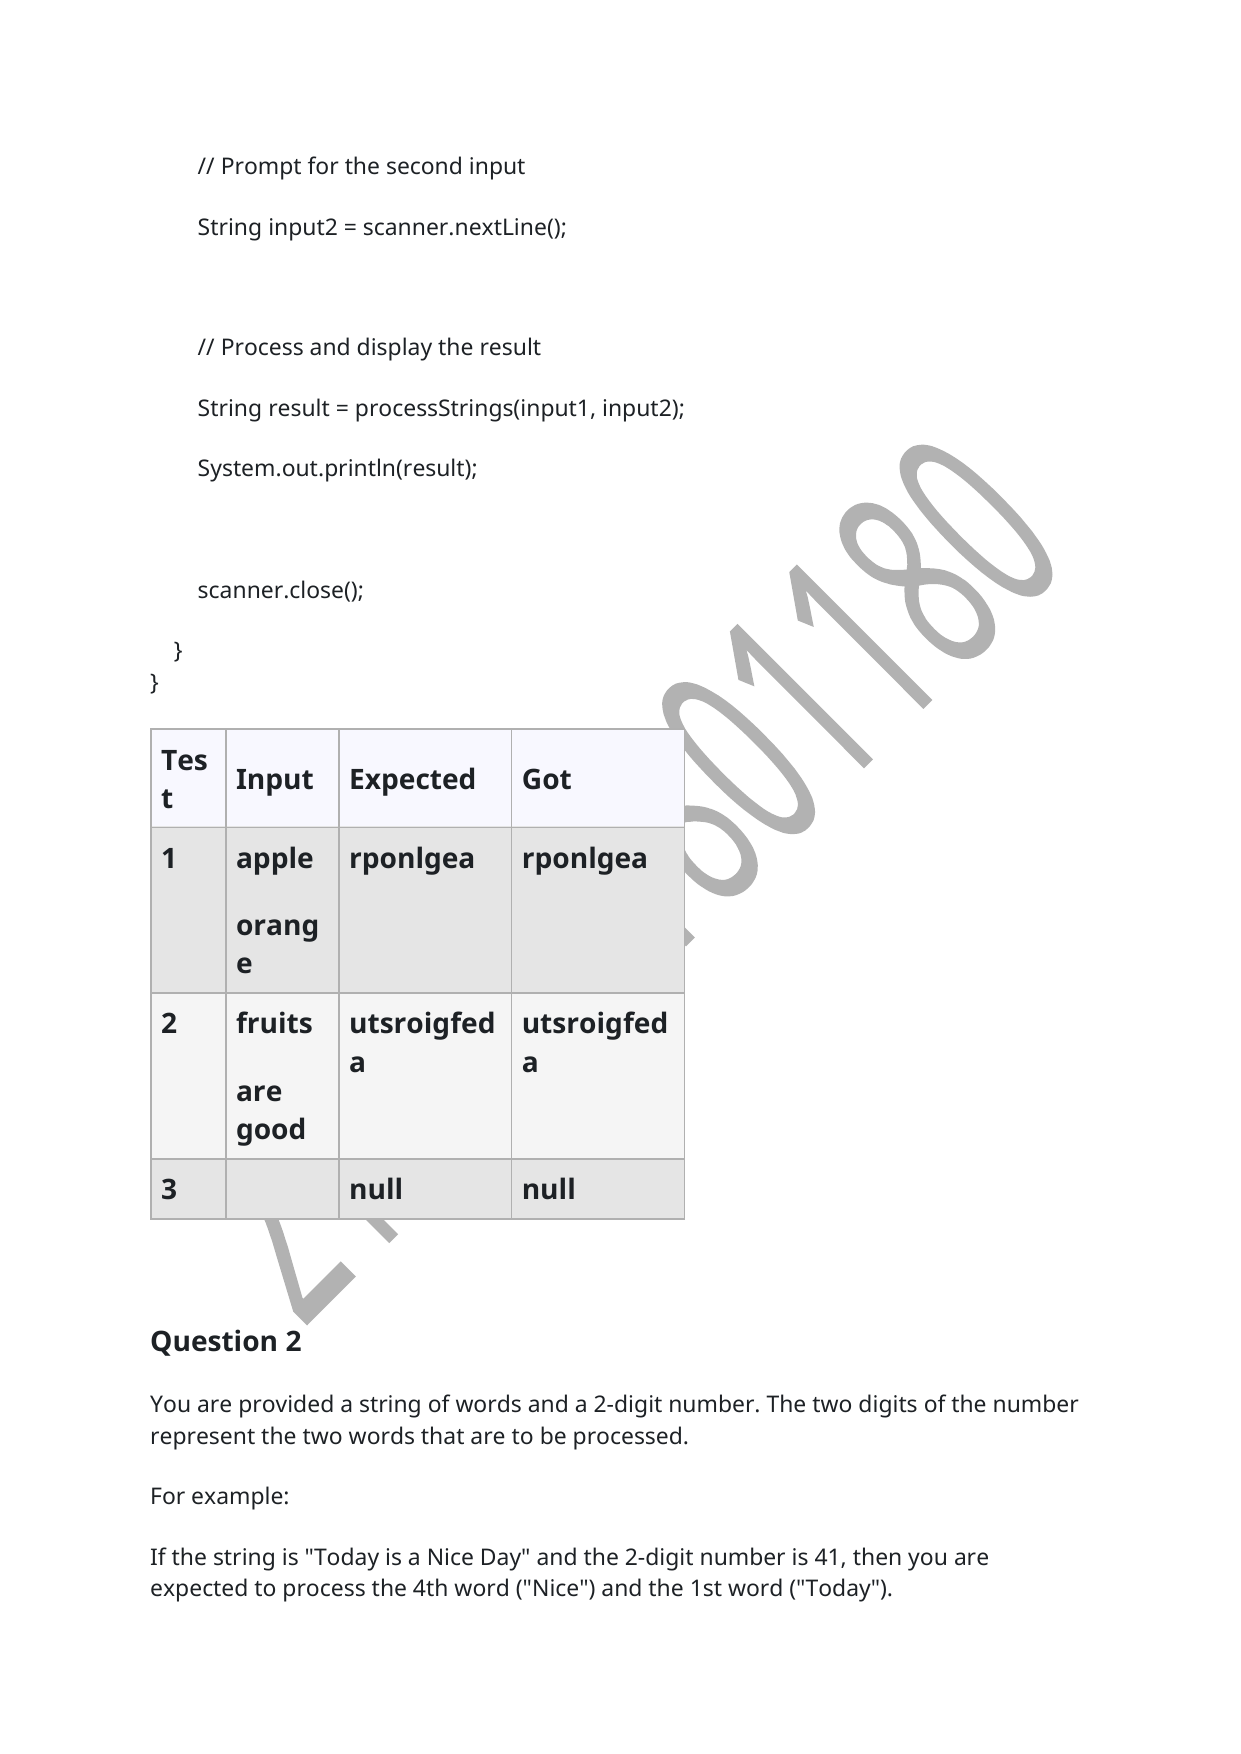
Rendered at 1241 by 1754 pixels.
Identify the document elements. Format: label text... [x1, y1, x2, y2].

table_cell rponlgea [512, 828, 684, 992]
table_cell utsroigfeda [340, 994, 511, 1158]
subtitle You are provided a string of words and a 2-digit number. The two digits of the number represent the two words that are to be processed. [150, 1388, 1090, 1451]
subtitle For example: [150, 1480, 1090, 1511]
table_header Test [152, 730, 225, 826]
table_cell apple orange [227, 828, 338, 992]
subtitle scanner.close(); [150, 574, 1090, 605]
subtitle String input2 = scanner.nextLine(); [150, 210, 1090, 242]
subtitle Question 2 [150, 1321, 1090, 1359]
table_cell [227, 1160, 338, 1218]
table_cell fruits are good [227, 994, 338, 1158]
table_cell 2 [152, 994, 225, 1158]
table_header Got [512, 730, 684, 826]
subtitle // Prompt for the second input [150, 150, 1090, 181]
table_cell rponlgea [340, 828, 511, 992]
subtitle } [150, 634, 1090, 666]
table_cell 1 [152, 828, 225, 992]
table_cell null [512, 1160, 684, 1218]
subtitle System.out.println(result); [150, 452, 1090, 483]
table_cell 3 [152, 1160, 225, 1218]
table_cell null [340, 1160, 511, 1218]
subtitle // Process and display the result [150, 331, 1090, 362]
table_header Expected [340, 730, 511, 826]
subtitle } [150, 666, 1090, 697]
subtitle String result = processStrings(input1, input2); [150, 392, 1090, 423]
subtitle If the string is "Today is a Nice Day" and the 2-digit number is 41, then you are expected to process the 4th word ("Nice") and the 1st word ("Today"). [150, 1541, 1090, 1603]
table_cell utsroigfeda [512, 994, 684, 1158]
table_header Input [227, 730, 338, 826]
